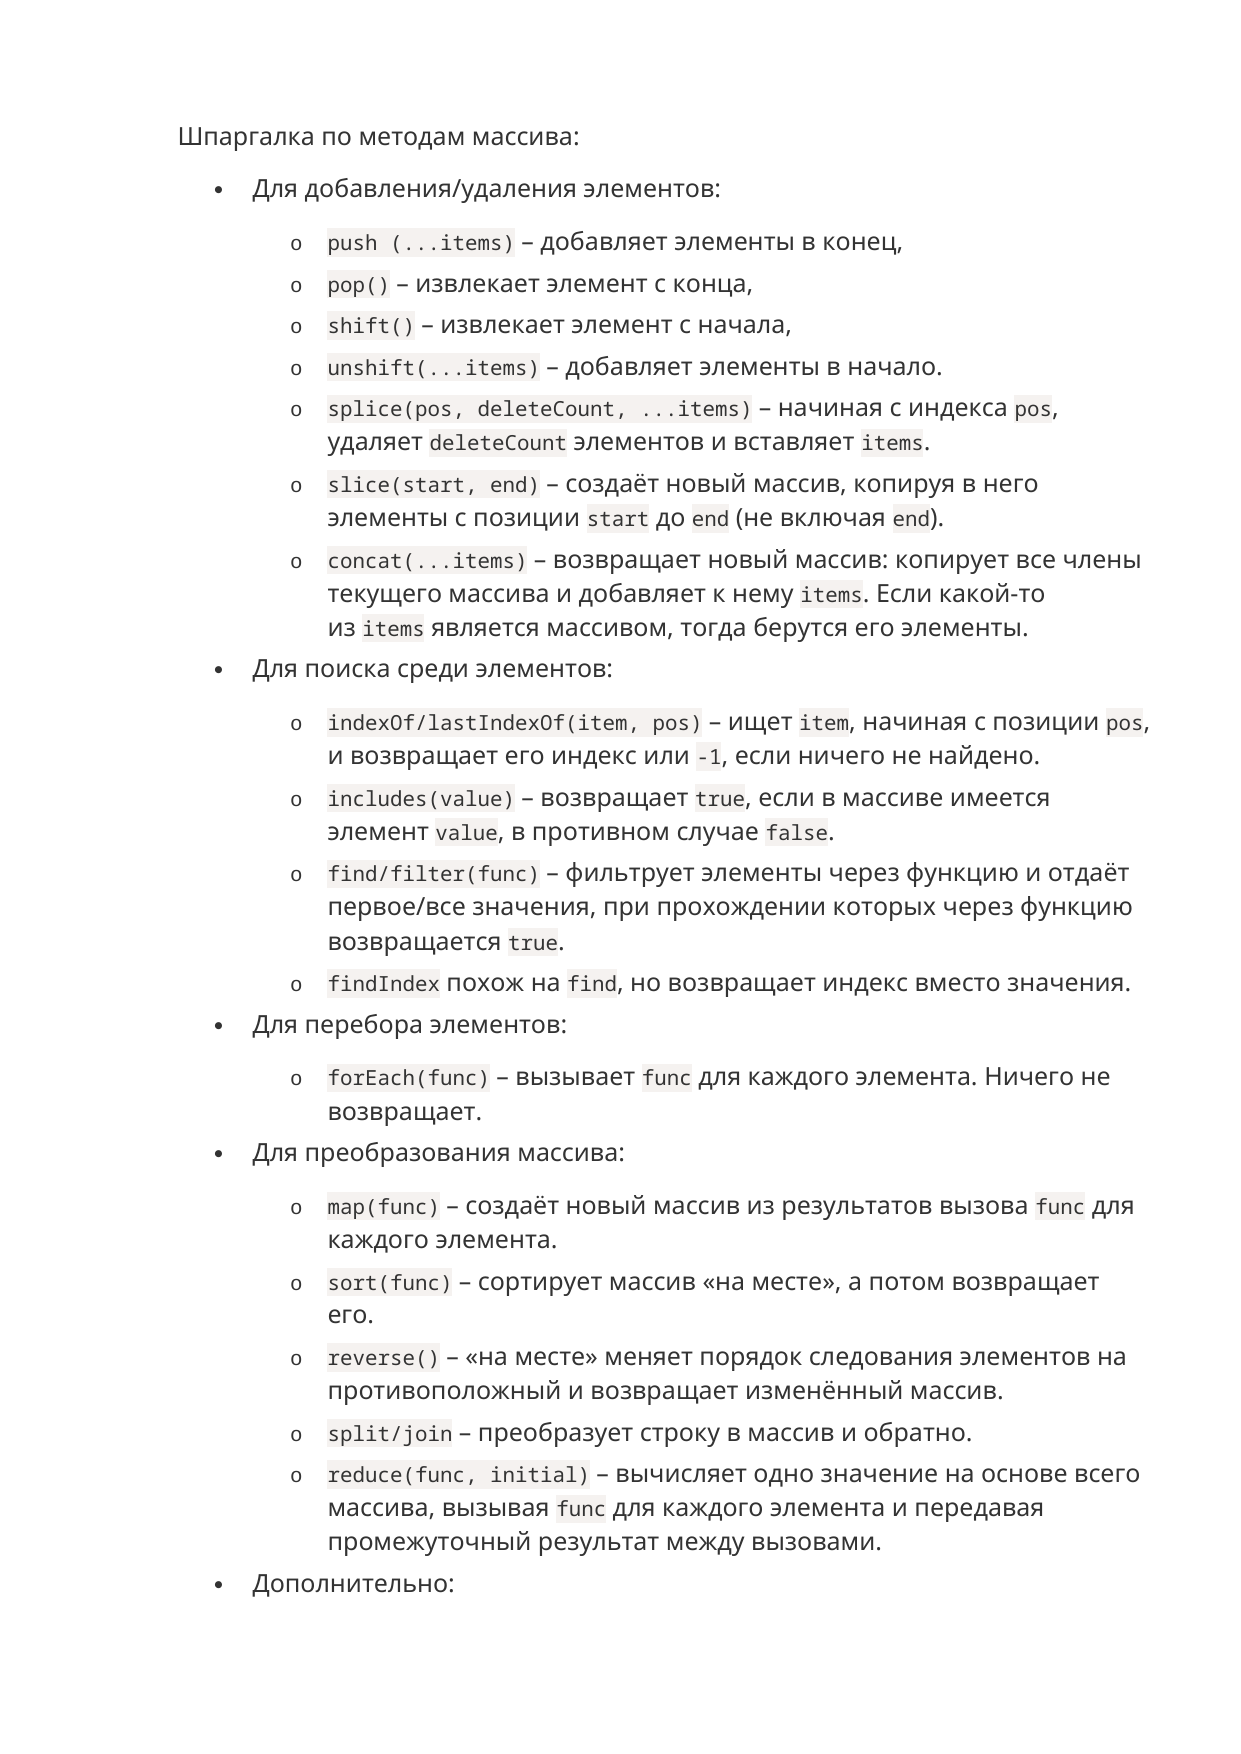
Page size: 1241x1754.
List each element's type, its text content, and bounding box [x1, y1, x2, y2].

list splice(pos, deleteCount, ...items) – начиная с индекса pos, удаляет deleteCount элементов и вставляет items. [290, 390, 1152, 458]
list reduce(func, initial) – вычисляет одно значение на основе всего массива, вызывая func для каждого элемента и передавая промежуточный результат между вызовами. [290, 1456, 1152, 1558]
list push (...items) – добавляет элементы в конец, [290, 224, 1152, 258]
list sort(func) – сортирует массив «на месте», а потом возвращает его. [290, 1263, 1152, 1331]
list Для преобразования массива: [215, 1135, 1152, 1169]
list shift() – извлекает элемент с начала, [290, 307, 1152, 341]
list reverse() – «на месте» меняет порядок следования элементов на противоположный и возвращает изменённый массив. [290, 1339, 1152, 1407]
list indexOf/lastIndexOf(item, pos) – ищет item, начиная с позиции pos, и возвращает его индекс или -1, если ничего не найдено. [290, 704, 1152, 772]
list slice(start, end) – создаёт новый массив, копируя в него элементы с позиции start до end (не включая end). [290, 466, 1152, 534]
list pop() – извлекает элемент с конца, [290, 265, 1152, 299]
list Для добавления/удаления элементов: [215, 171, 1152, 205]
list findIndex похож на find, но возвращает индекс вместо значения. [290, 965, 1152, 999]
list unshift(...items) – добавляет элементы в начало. [290, 348, 1152, 382]
list map(func) – создаёт новый массив из результатов вызова func для каждого элемента. [290, 1187, 1152, 1256]
list concat(...items) – возвращает новый массив: копирует все члены текущего массива и добавляет к нему items. Если какой-то из items является массивом, тогда берутся его элементы. [290, 541, 1152, 643]
list split/join – преобразует строку в массив и обратно. [290, 1414, 1152, 1448]
list forEach(func) – вызывает func для каждого элемента. Ничего не возвращает. [290, 1059, 1152, 1127]
list Для перебора элементов: [215, 1006, 1152, 1040]
list Дополнительно: [215, 1566, 1152, 1600]
list find/filter(func) – фильтрует элементы через функцию и отдаёт первое/все значения, при прохождении которых через функцию возвращается true. [290, 855, 1152, 957]
list includes(value) – возвращает true, если в массиве имеется элемент value, в противном случае false. [290, 779, 1152, 847]
list Для поиска среди элементов: [215, 651, 1152, 685]
text Шпаргалка по методам массива: [177, 118, 1152, 152]
